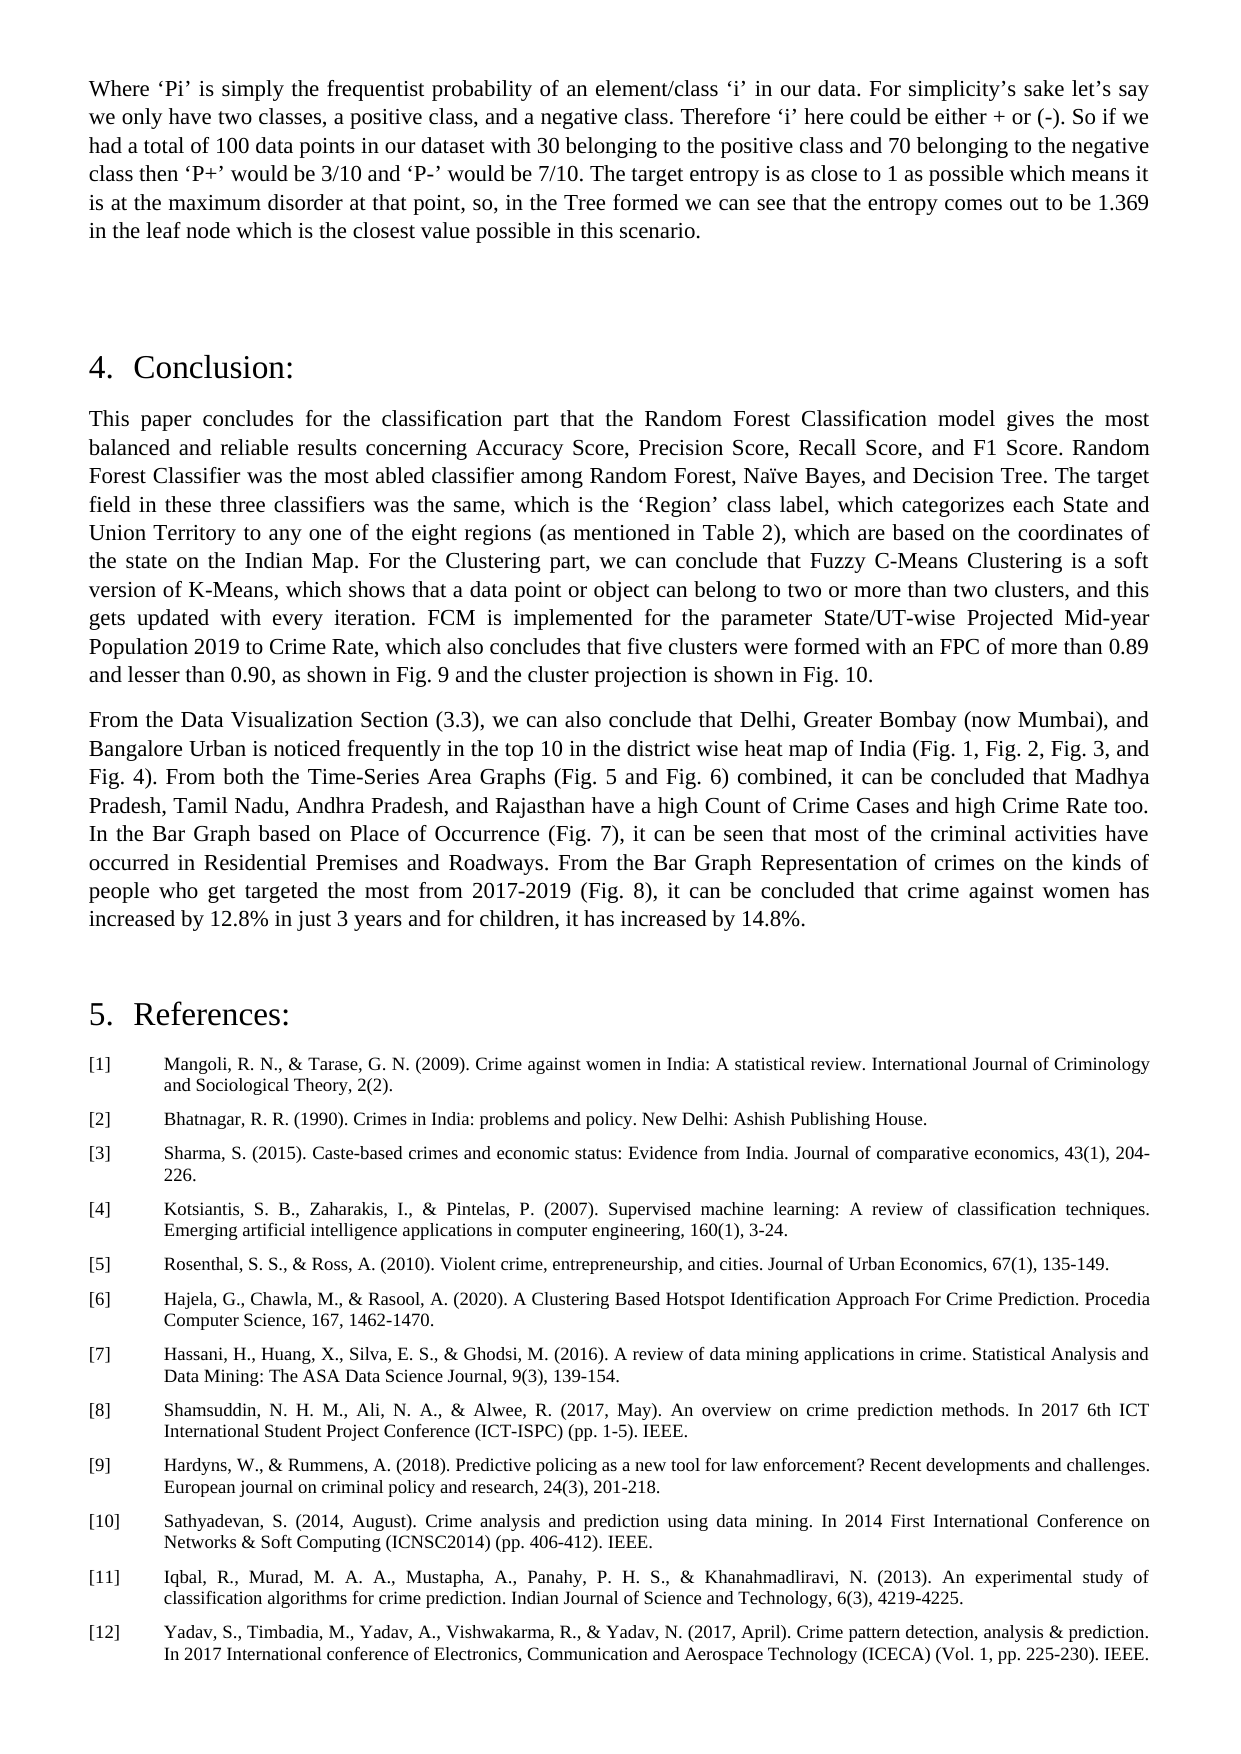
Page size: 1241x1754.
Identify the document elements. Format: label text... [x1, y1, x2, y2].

text [5] Rosenthal, S. S., & Ross, A. (2010). Violent crime, entrepreneurship, and cities. Journal of Urban Economics, 67(1), 135-149. [89, 1253, 1152, 1275]
list Conclusion: [89, 347, 1152, 386]
text [3] Sharma, S. (2015). Caste-based crimes and economic status: Evidence from India. Journal of comparative economics, 43(1), 204- 226. [89, 1142, 1152, 1185]
list References: [89, 994, 1152, 1033]
text From the Data Visualization Section (3.3), we can also conclude that Delhi, Greater Bombay (now Mumbai), and Bangalore Urban is noticed frequently in the top 10 in the district wise heat map of India (Fig. 1, Fig. 2, Fig. 3, and Fig. 4). From both the Time-Series Area Graphs (Fig. 5 and Fig. 6) combined, it can be concluded that Madhya Pradesh, Tamil Nadu, Andhra Pradesh, and Rajasthan have a high Count of Crime Cases and high Crime Rate too. In the Bar Graph based on Place of Occurrence (Fig. 7), it can be seen that most of the criminal activities have occurred in Residential Premises and Roadways. From the Bar Graph Representation of crimes on the kinds of people who get targeted the most from 2017-2019 (Fig. 8), it can be concluded that crime against women has increased by 12.8% in just 3 years and for children, it has increased by 14.8%. [89, 706, 1152, 932]
text [7] Hassani, H., Huang, X., Silva, E. S., & Ghodsi, M. (2016). A review of data mining applications in crime. Statistical Analysis and Data Mining: The ASA Data Science Journal, 9(3), 139-154. [89, 1343, 1152, 1386]
text [6] Hajela, G., Chawla, M., & Rasool, A. (2020). A Clustering Based Hotspot Identification Approach For Crime Prediction. Procedia Computer Science, 167, 1462-1470. [89, 1287, 1152, 1331]
text [4] Kotsiantis, S. B., Zaharakis, I., & Pintelas, P. (2007). Supervised machine learning: A review of classification techniques. Emerging artificial intelligence applications in computer engineering, 160(1), 3-24. [89, 1198, 1152, 1241]
text [12] Yadav, S., Timbadia, M., Yadav, A., Vishwakarma, R., & Yadav, N. (2017, April). Crime pattern detection, analysis & prediction. In 2017 International conference of Electronics, Communication and Aerospace Technology (ICECA) (Vol. 1, pp. 225-230). IEEE. [89, 1621, 1152, 1664]
text [2] Bhatnagar, R. R. (1990). Crimes in India: problems and policy. New Delhi: Ashish Publishing House. [89, 1108, 1152, 1129]
text [1] Mangoli, R. N., & Tarase, G. N. (2009). Crime against women in India: A statistical review. International Journal of Criminology and Sociological Theory, 2(2). [89, 1052, 1152, 1096]
text [11] Iqbal, R., Murad, M. A. A., Mustapha, A., Panahy, P. H. S., & Khanahmadliravi, N. (2013). An experimental study of classification algorithms for crime prediction. Indian Journal of Science and Technology, 6(3), 4219-4225. [89, 1566, 1152, 1609]
text [8] Shamsuddin, N. H. M., Ali, N. A., & Alwee, R. (2017, May). An overview on crime prediction methods. In 2017 6th ICT International Student Project Conference (ICT-ISPC) (pp. 1-5). IEEE. [89, 1399, 1152, 1442]
text [10] Sathyadevan, S. (2014, August). Crime analysis and prediction using data mining. In 2014 First International Conference on Networks & Soft Computing (ICNSC2014) (pp. 406-412). IEEE. [89, 1510, 1152, 1553]
text [9] Hardyns, W., & Rummens, A. (2018). Predictive policing as a new tool for law enforcement? Recent developments and challenges. European journal on criminal policy and research, 24(3), 201-218. [89, 1454, 1152, 1497]
